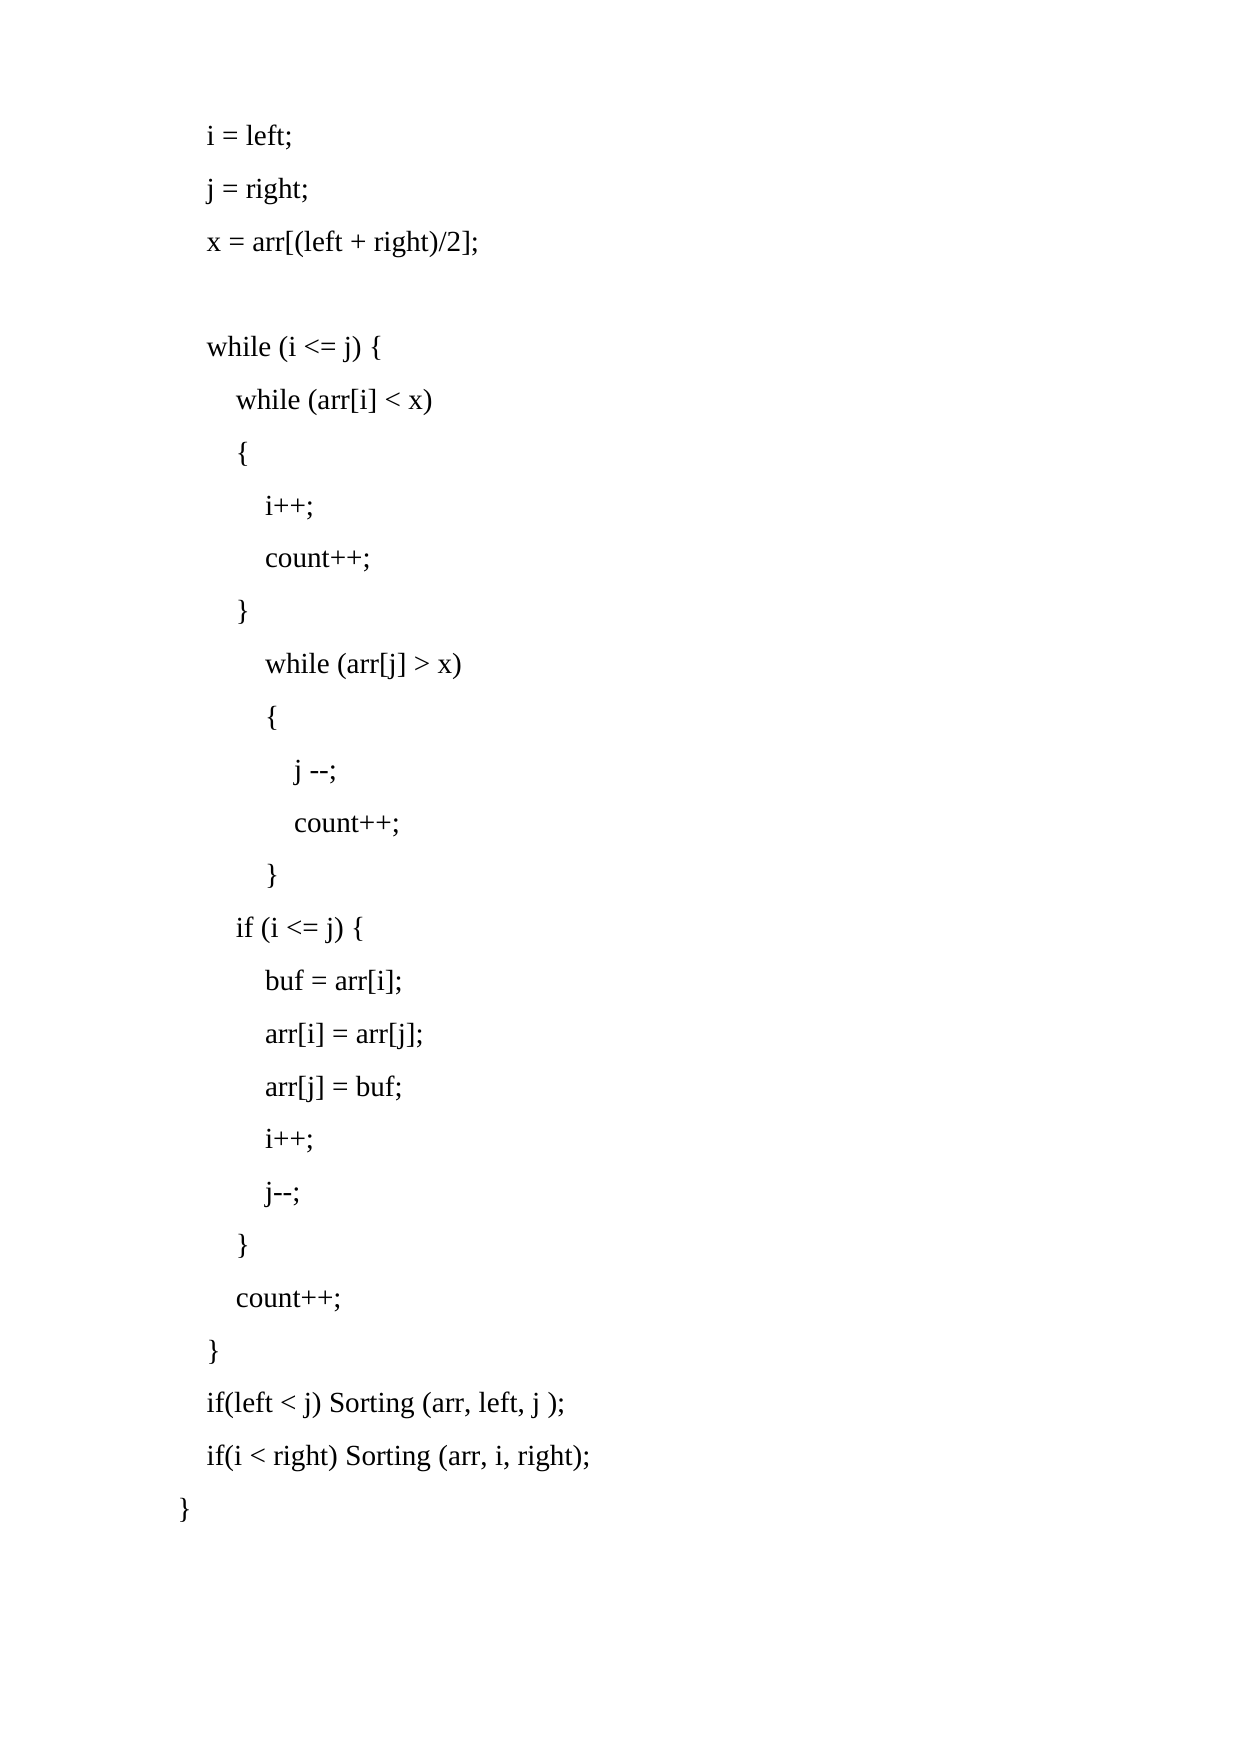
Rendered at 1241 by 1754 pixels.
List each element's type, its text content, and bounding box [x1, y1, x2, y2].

text x = arr[(left + right)/2]; [177, 224, 1181, 257]
text } [177, 1491, 1181, 1525]
text while (arr[j] > x) [177, 646, 1181, 680]
text arr[i] = arr[j]; [177, 1016, 1181, 1049]
text if (i <= j) { [177, 910, 1181, 944]
text j = right; [177, 171, 1181, 204]
text i++; [177, 1122, 1181, 1155]
text count++; [177, 1280, 1181, 1313]
text buf = arr[i]; [177, 963, 1181, 997]
text } [177, 593, 1181, 627]
text { [177, 435, 1181, 468]
text } [177, 1333, 1181, 1366]
text arr[j] = buf; [177, 1069, 1181, 1102]
text count++; [177, 805, 1181, 838]
text { [177, 699, 1181, 733]
text i = left; [177, 118, 1181, 152]
text } [177, 1227, 1181, 1261]
text count++; [177, 541, 1181, 574]
text i++; [177, 488, 1181, 521]
text while (arr[i] < x) [177, 382, 1181, 416]
text } [177, 857, 1181, 891]
text j--; [177, 1174, 1181, 1208]
text if(i < right) Sorting (arr, i, right); [177, 1438, 1181, 1472]
text if(left < j) Sorting (arr, left, j ); [177, 1386, 1181, 1419]
text while (i <= j) { [177, 329, 1181, 363]
text j --; [177, 752, 1181, 785]
